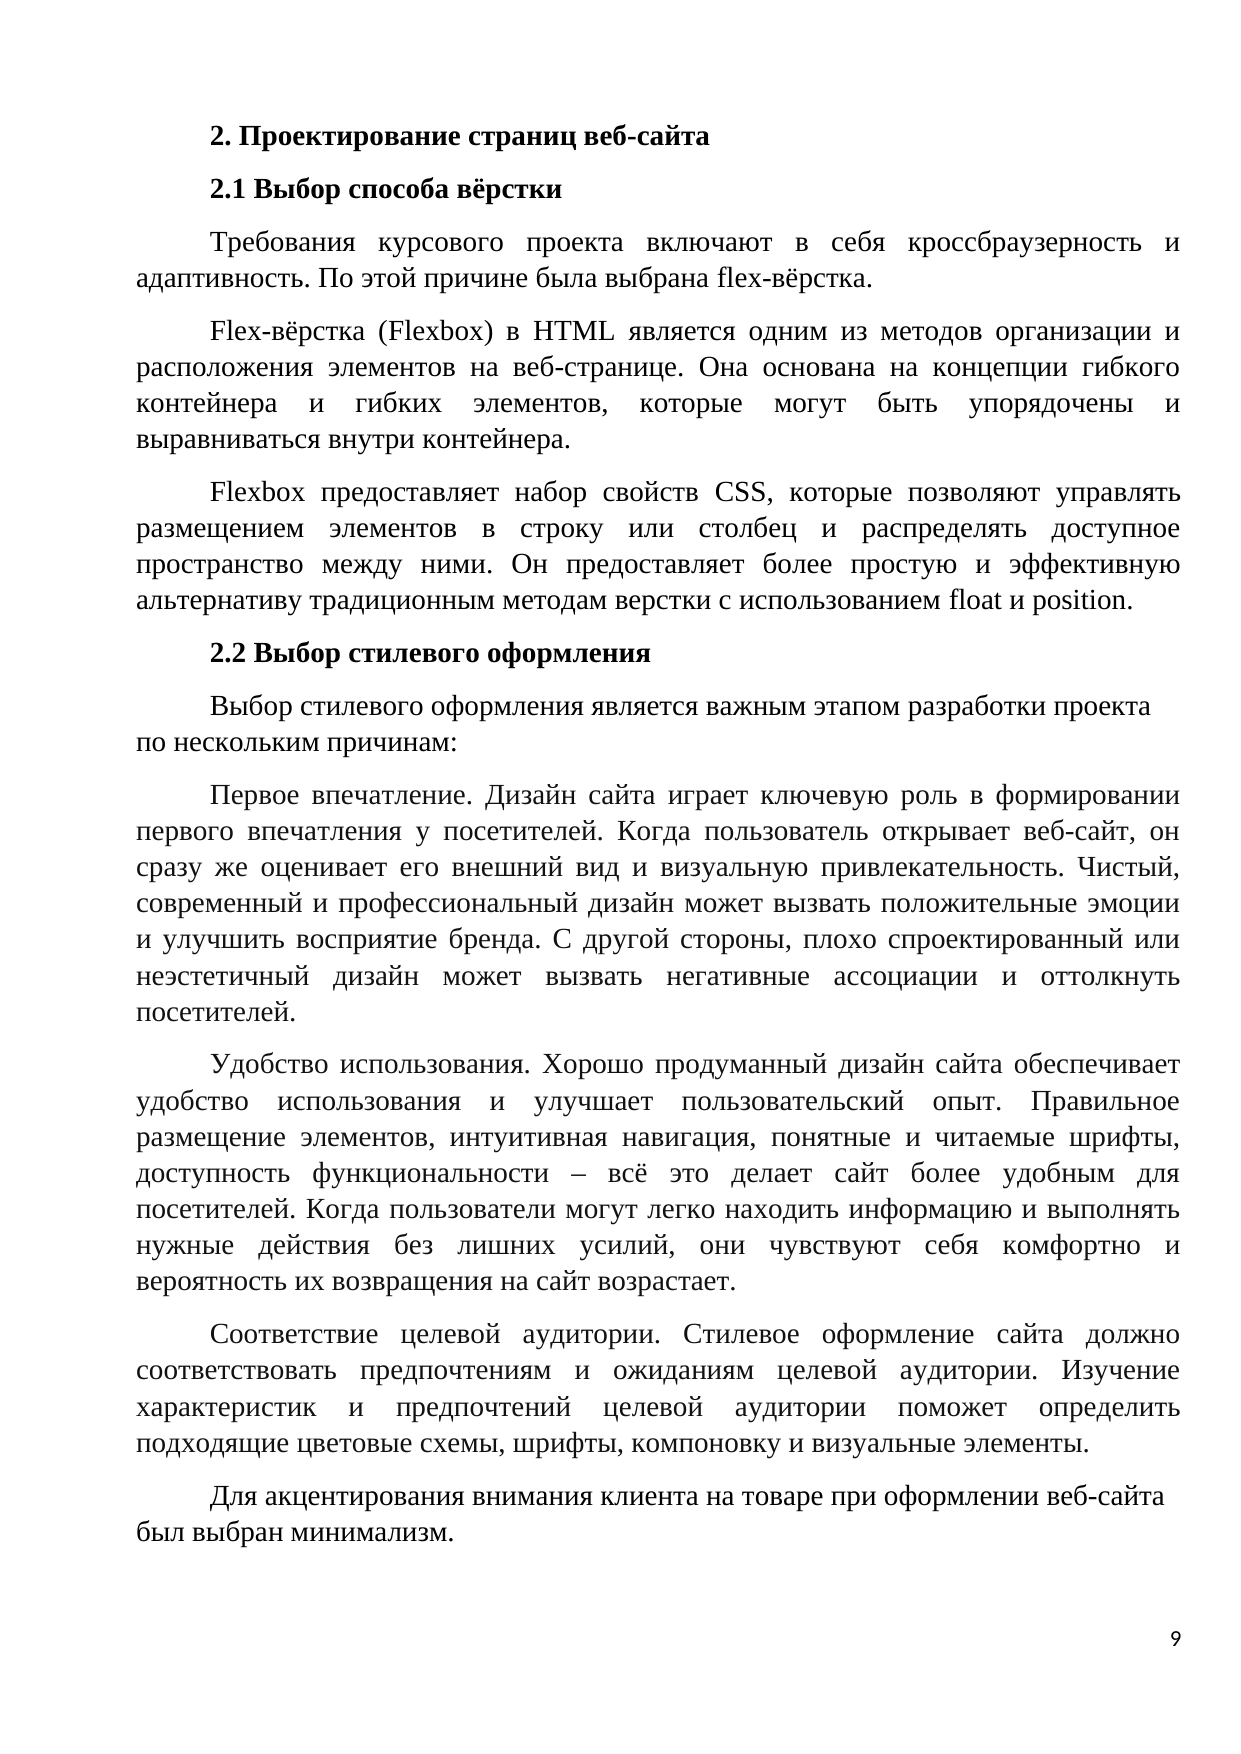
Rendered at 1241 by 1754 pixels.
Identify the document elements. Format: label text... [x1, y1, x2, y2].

text Выбор стилевого оформления является важным этапом разработки проекта по нескольким причинам: [136, 688, 1181, 758]
text Требования курсового проекта включают в себя кроссбраузерность и адаптивность. По этой причине была выбрана flex-вёрстка. [136, 224, 1181, 293]
text 2. Проектирование страниц веб-сайта [136, 118, 1181, 152]
text Flexbox предоставляет набор свойств CSS, которые позволяют управлять размещением элементов в строку или столбец и распределять доступное пространство между ними. Он предоставляет более простую и эффективную альтернативу традиционным методам верстки с использованием float и position. [136, 474, 1181, 616]
text Соответствие целевой аудитории. Стилевое оформление сайта должно соответствовать предпочтениям и ожиданиям целевой аудитории. Изучение характеристик и предпочтений целевой аудитории поможет определить подходящие цветовые схемы, шрифты, компоновку и визуальные элементы. [136, 1316, 1181, 1458]
text 2.1 Выбор способа вёрстки [136, 171, 1181, 204]
text Для акцентирования внимания клиента на товаре при оформлении веб-сайта был выбран минимализм. [136, 1478, 1181, 1547]
text Удобство использования. Хорошо продуманный дизайн сайта обеспечивает удобство использования и улучшает пользовательский опыт. Правильное размещение элементов, интуитивная навигация, понятные и читаемые шрифты, доступность функциональности – всё это делает сайт более удобным для посетителей. Когда пользователи могут легко находить информацию и выполнять нужные действия без лишних усилий, они чувствуют себя комфортно и вероятность их возвращения на сайт возрастает. [136, 1047, 1181, 1297]
text 2.2 Выбор стилевого оформления [136, 635, 1181, 669]
text Flex-вёрстка (Flexbox) в HTML является одним из методов организации и расположения элементов на веб-странице. Она основана на концепции гибкого контейнера и гибких элементов, которые могут быть упорядочены и выравниваться внутри контейнера. [136, 313, 1181, 455]
text Первое впечатление. Дизайн сайта играет ключевую роль в формировании первого впечатления у посетителей. Когда пользователь открывает веб-сайт, он сразу же оценивает его внешний вид и визуальную привлекательность. Чистый, современный и профессиональный дизайн может вызвать положительные эмоции и улучшить восприятие бренда. С другой стороны, плохо спроектированный или неэстетичный дизайн может вызвать негативные ассоциации и оттолкнуть посетителей. [136, 777, 1181, 1027]
